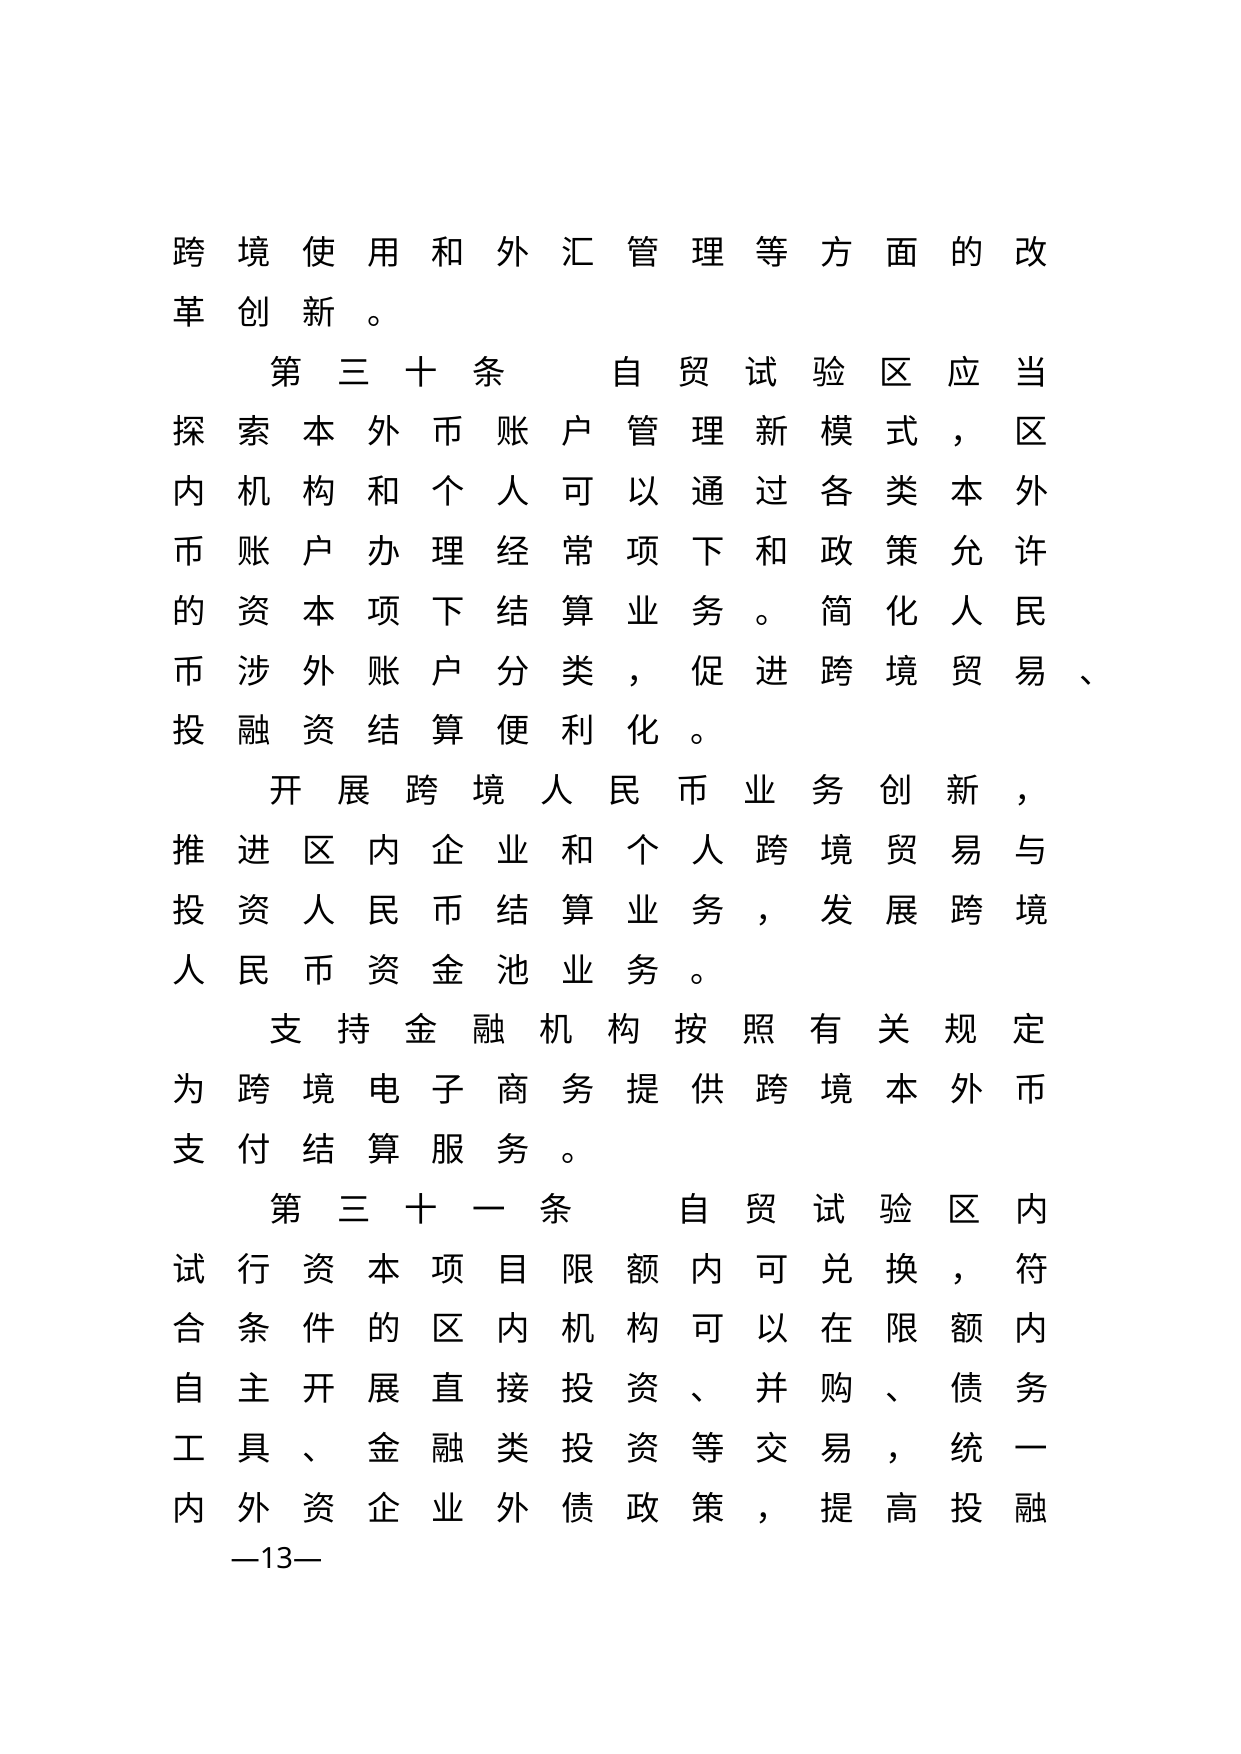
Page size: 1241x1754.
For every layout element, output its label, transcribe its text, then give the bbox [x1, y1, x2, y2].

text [172, 1177, 1079, 1536]
text 支持金融机构按照有关规定，为跨境电子商务提供跨境本外币支付结算服务。 [172, 997, 1079, 1177]
text 开展跨境人民币业务创新，推进区内企业和个人跨境贸易与投资人民币结算业务，发展跨境人民币资金池业务。 [172, 758, 1079, 997]
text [172, 220, 1079, 340]
text 第三十条 自贸试验区应当探索本外币账户管理新模式，区内机构和个人可以通过各类本外币账户办理经常项下和政策允许的资本项下结算业务。简化人民币涉外账户分类，促进跨境贸易、投融资结算便利化。 [172, 340, 1079, 758]
